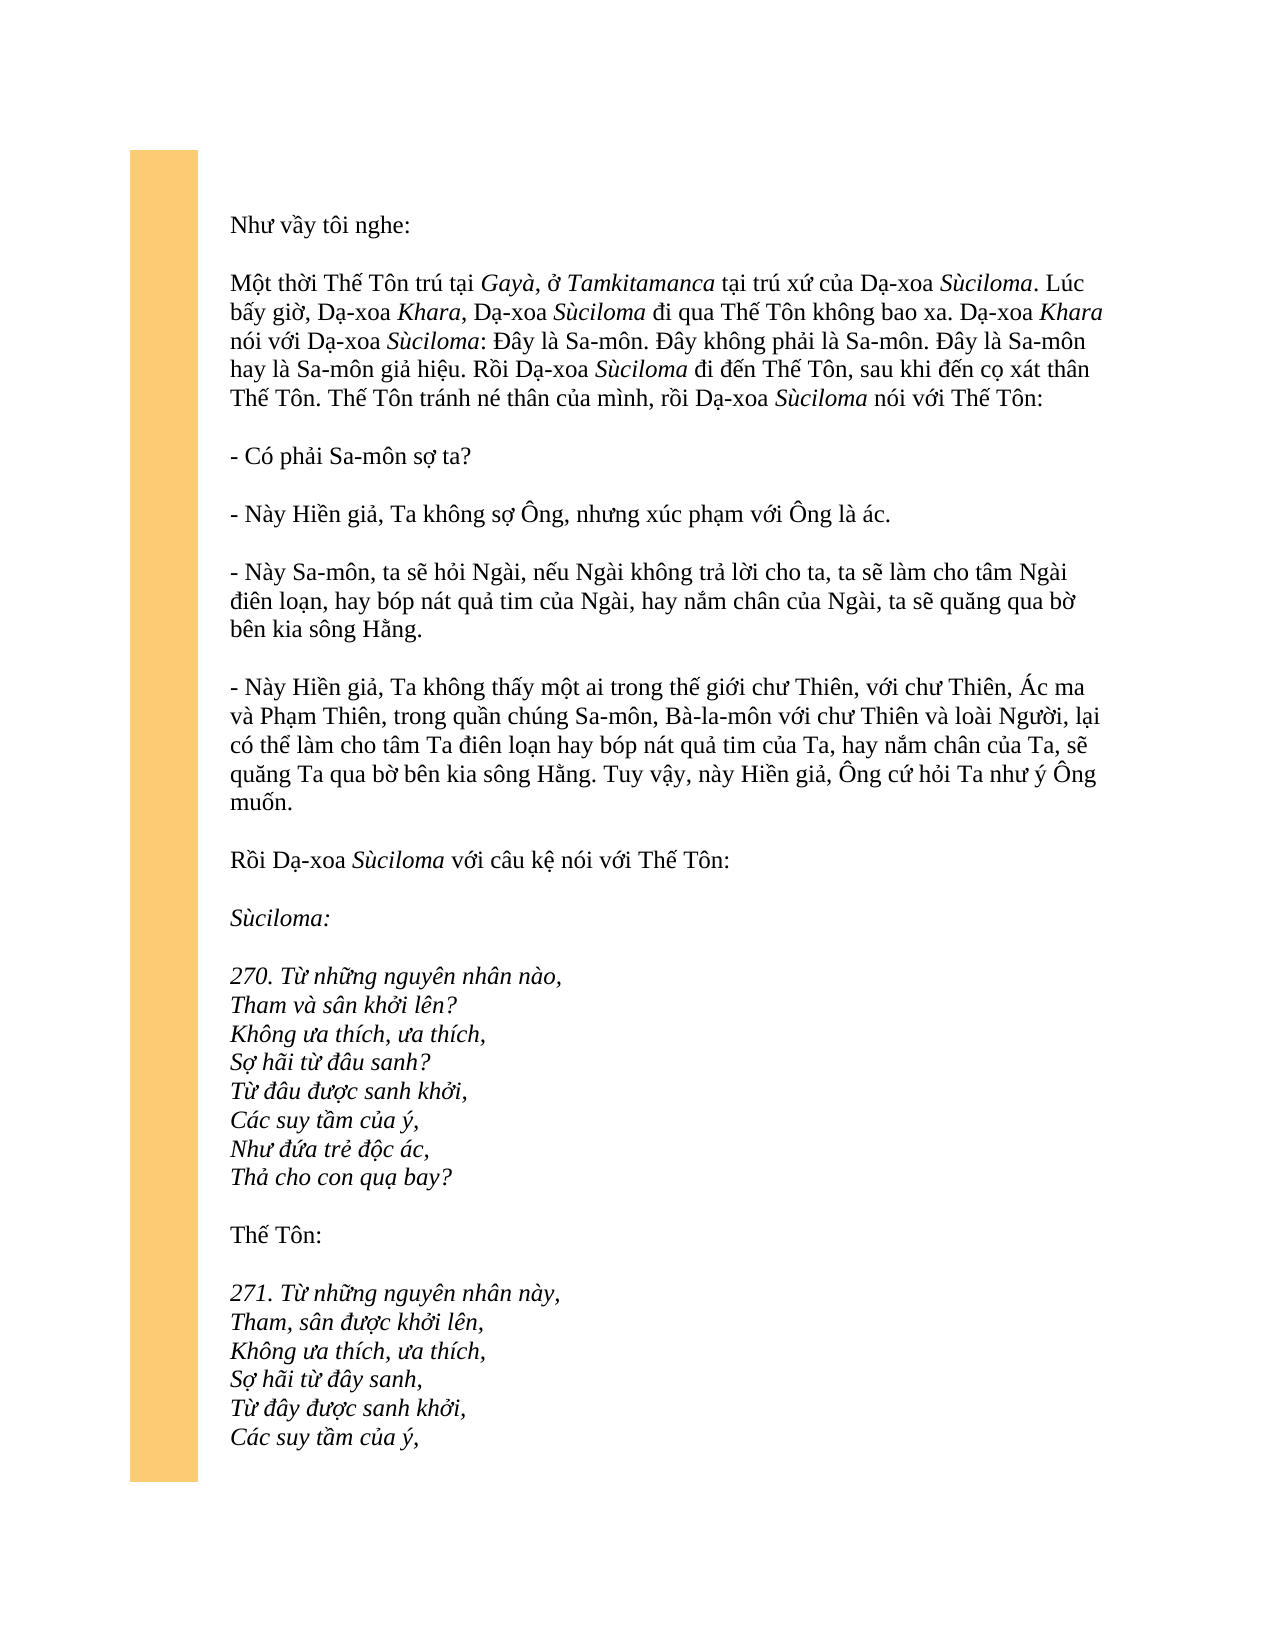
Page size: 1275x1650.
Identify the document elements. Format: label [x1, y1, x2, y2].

table_header [130, 150, 198, 1482]
table_header [199, 150, 1145, 1482]
